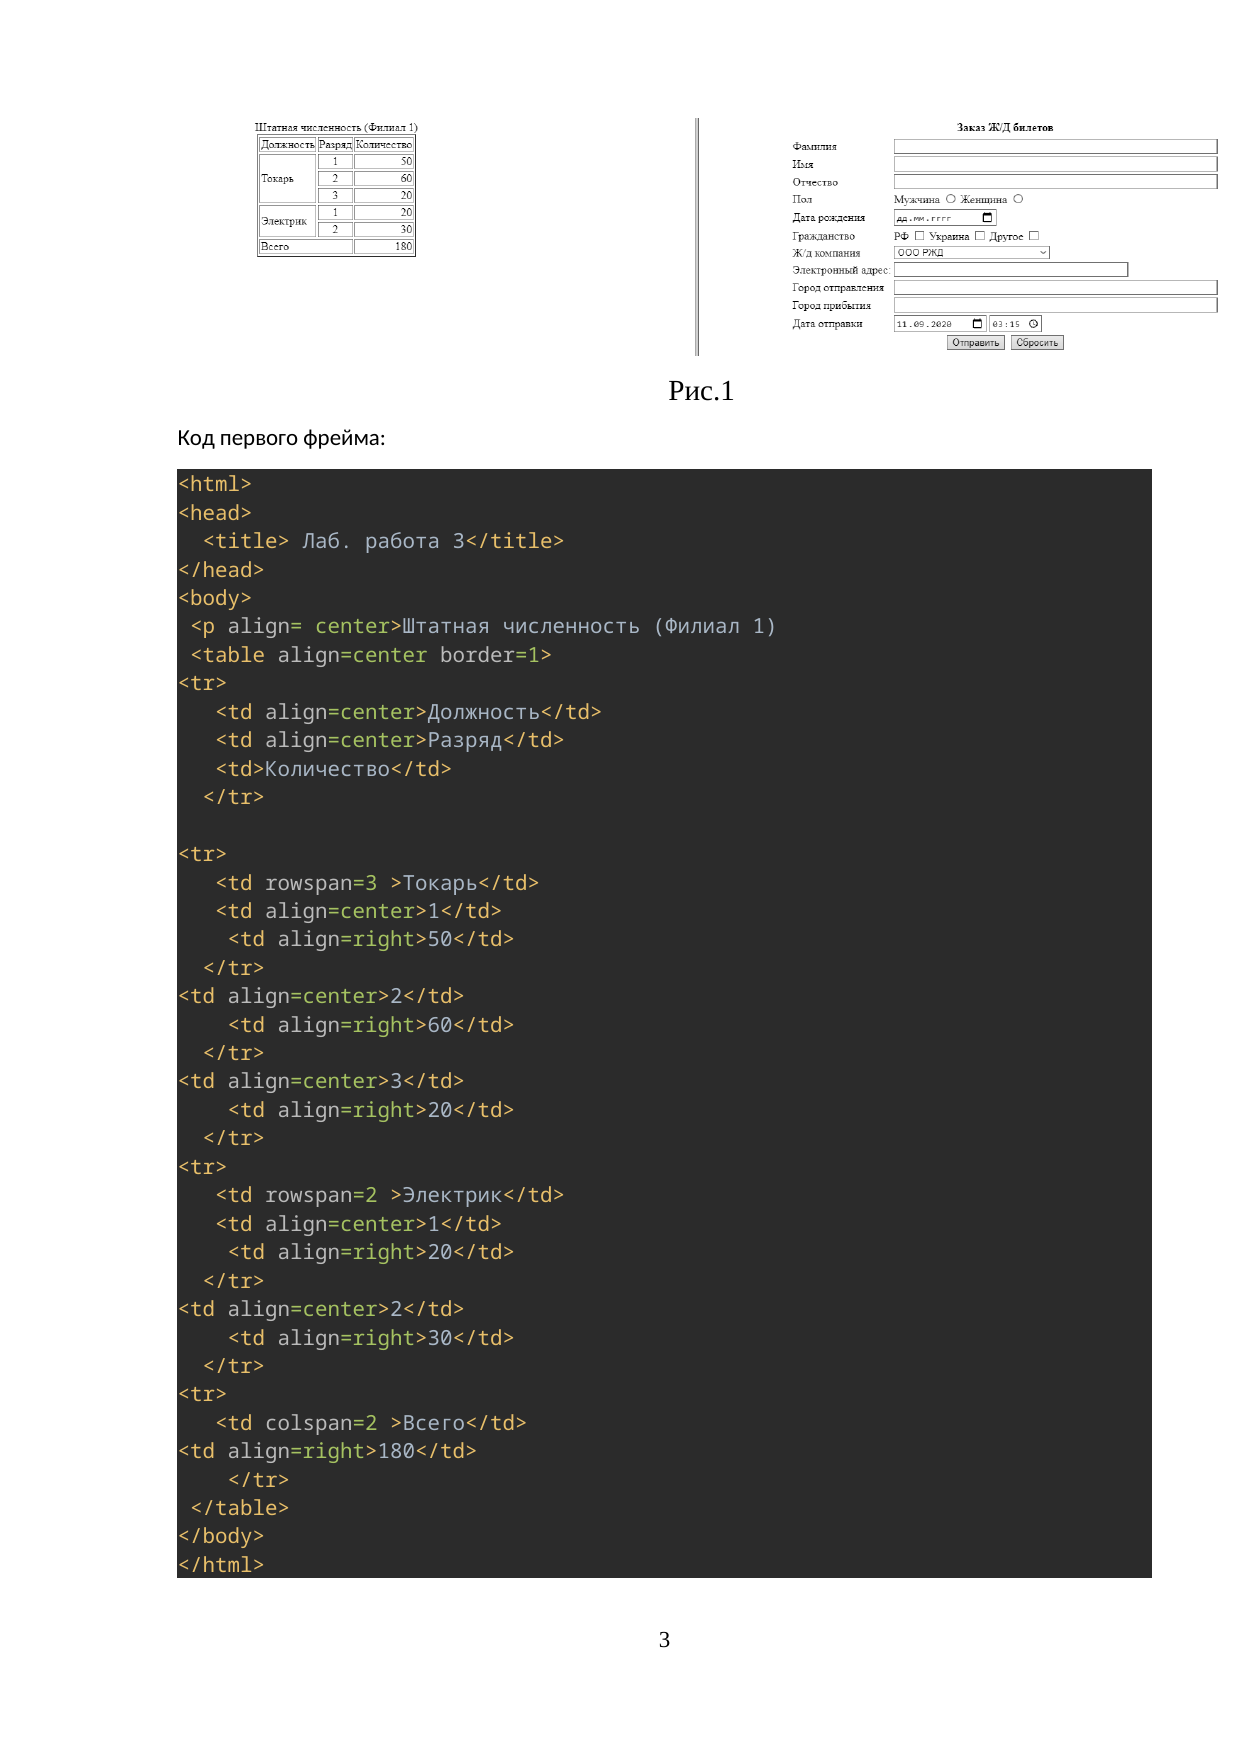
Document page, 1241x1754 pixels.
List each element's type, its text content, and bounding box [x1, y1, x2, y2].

picture [251, 118, 1226, 356]
text Рис.1 [251, 356, 1152, 406]
text <html> <head> <title> Лаб. работа 3</title> </head> <body> <p align= center>Штатная численность (Филиал 1) <table align=center border=1> <tr> <td align=center>Должность</td> <td align=center>Разряд</td> <td>Количество</td> </tr> <tr> <td rowspan=3 >Токарь</td> <td align=center>1</td> <td align=right>50</td> </tr> <td align=center>2</td> <td align=right>60</td> </tr> <td align=center>3</td> <td align=right>20</td> </tr> <tr> <td rowspan=2 >Электрик</td> <td align=center>1</td> <td align=right>20</td> </tr> <td align=center>2</td> <td align=right>30</td> </tr> <tr> <td colspan=2 >Всего</td> <td align=right>180</td> </tr> </table> </body> </html> [177, 469, 1152, 1578]
text Код первого фрейма: [177, 423, 1152, 451]
